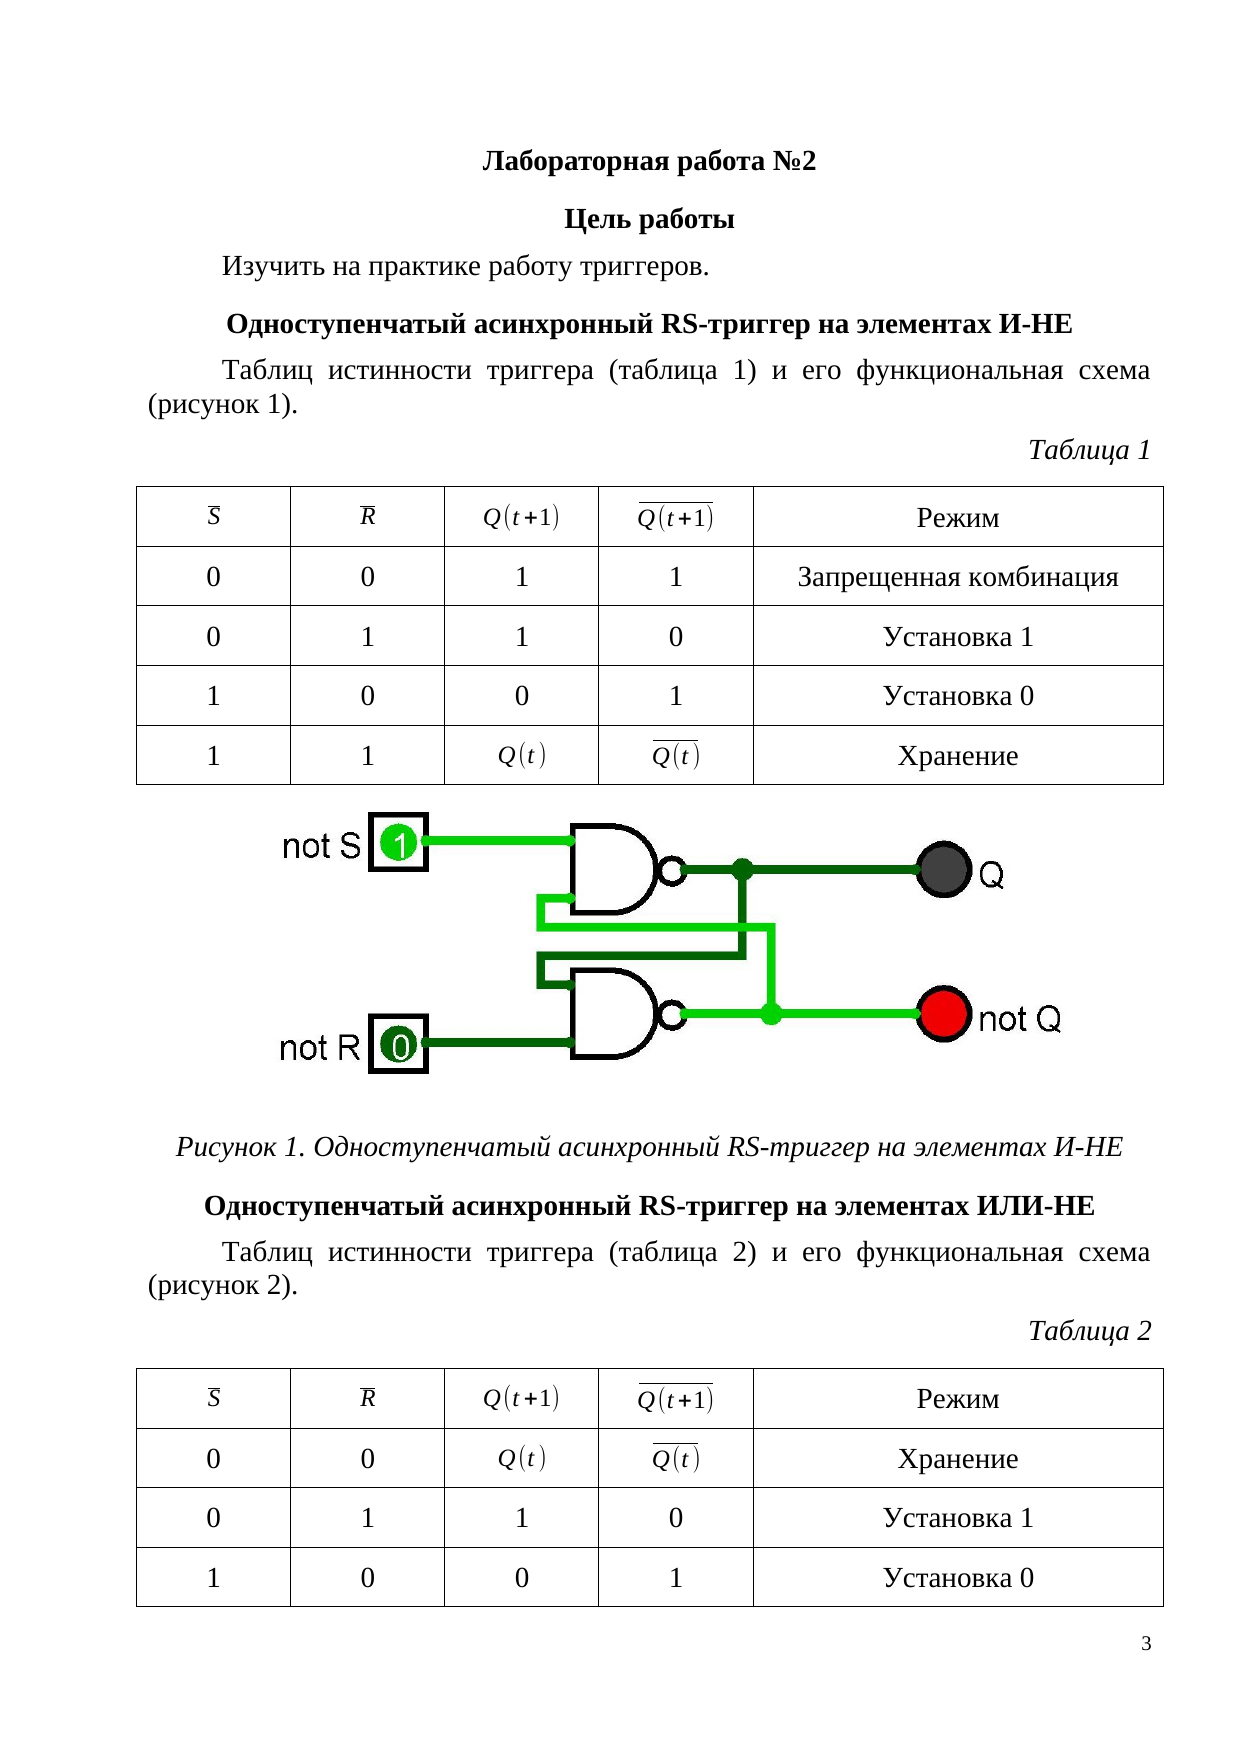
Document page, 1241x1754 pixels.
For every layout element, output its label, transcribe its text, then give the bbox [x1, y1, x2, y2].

table_cell Установка 0 [754, 666, 1163, 724]
table_cell Хранение [754, 726, 1163, 784]
table_cell 1 [445, 606, 598, 665]
table_cell Хранение [754, 1429, 1163, 1487]
table_header Режим [754, 487, 1163, 546]
table_cell 0 [137, 606, 290, 665]
table_header [291, 487, 444, 546]
table_header [599, 487, 753, 546]
table_cell [445, 1429, 598, 1487]
table_cell 0 [291, 547, 444, 605]
table_cell [445, 726, 598, 784]
table_cell 0 [445, 1548, 598, 1606]
picture [147, 797, 1152, 1117]
table_cell 0 [137, 1488, 290, 1547]
text Таблица 1 [148, 432, 1152, 465]
subtitle Цель работы [148, 202, 1152, 235]
table_header [137, 1369, 290, 1427]
table_header Режим [754, 1369, 1163, 1427]
table_cell 1 [445, 547, 598, 605]
table_cell [599, 726, 753, 784]
text Изучить на практике работу триггеров. [148, 248, 1152, 281]
table_cell 1 [599, 547, 753, 605]
table_header [445, 1369, 598, 1427]
table_cell 1 [137, 666, 290, 724]
table_cell Установка 1 [754, 606, 1163, 665]
text Таблиц истинности триггера (таблица 1) и его функциональная схема (рисунок 1). [148, 352, 1152, 419]
table_cell 1 [291, 726, 444, 784]
table_header [291, 1369, 444, 1427]
table_cell 0 [137, 1429, 290, 1487]
table_cell [599, 1429, 753, 1487]
table_cell 0 [291, 666, 444, 724]
subtitle Одноступенчатый асинхронный RS-триггер на элементах И-НЕ [148, 306, 1152, 340]
table_cell 0 [291, 1429, 444, 1487]
table_cell Установка 0 [754, 1548, 1163, 1606]
table_header [599, 1369, 753, 1427]
table_cell 1 [291, 606, 444, 665]
text Таблица 2 [148, 1313, 1152, 1347]
text Рисунок 1. Одноступенчатый асинхронный RS-триггер на элементах И-НЕ [148, 1129, 1152, 1163]
table_cell 0 [137, 547, 290, 605]
table_cell 0 [599, 606, 753, 665]
subtitle Одноступенчатый асинхронный RS-триггер на элементах ИЛИ-НЕ [148, 1188, 1152, 1221]
table_cell 0 [291, 1548, 444, 1606]
table_cell 0 [445, 666, 598, 724]
subtitle Лабораторная работа №2 [148, 143, 1152, 177]
table_cell 1 [445, 1488, 598, 1547]
table_header [137, 487, 290, 546]
table_header [445, 487, 598, 546]
table_cell 1 [137, 726, 290, 784]
table_cell 1 [599, 666, 753, 724]
table_cell 1 [599, 1548, 753, 1606]
table_cell 0 [599, 1488, 753, 1547]
table_cell Запрещенная комбинация [754, 547, 1163, 605]
text Таблиц истинности триггера (таблица 2) и его функциональная схема (рисунок 2). [148, 1234, 1152, 1301]
table_cell 1 [137, 1548, 290, 1606]
table_cell Установка 1 [754, 1488, 1163, 1547]
table_cell 1 [291, 1488, 444, 1547]
